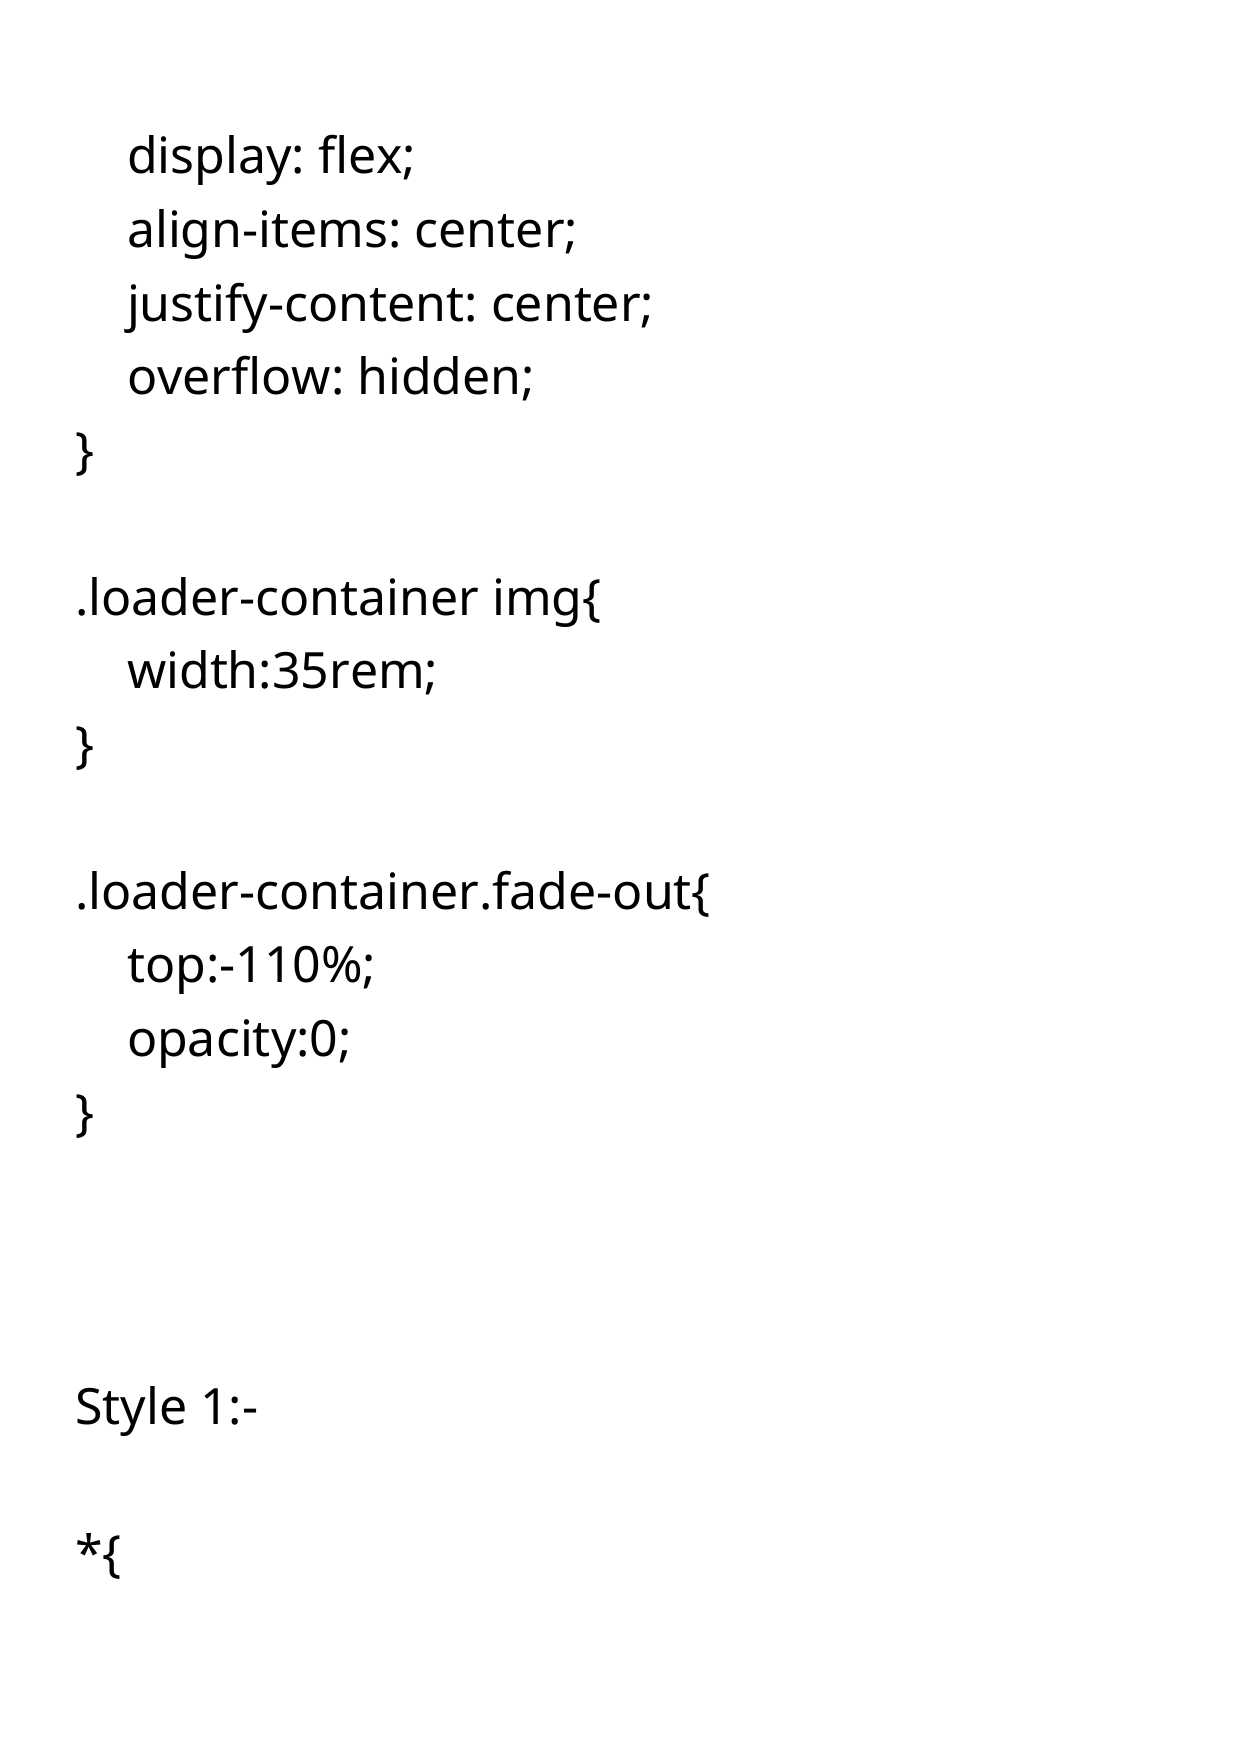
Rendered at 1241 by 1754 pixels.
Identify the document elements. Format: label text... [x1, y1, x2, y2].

text align-items: center; [75, 194, 1165, 262]
text overflow: hidden; [75, 341, 1165, 409]
text top:-110%; [75, 929, 1165, 998]
text opacity:0; [75, 1003, 1165, 1071]
text justify-content: center; [75, 268, 1165, 336]
text .loader-container.fade-out{ [75, 856, 1165, 924]
text display: flex; [75, 121, 1165, 189]
text } [75, 415, 1165, 483]
text } [75, 1077, 1165, 1145]
text } [75, 709, 1165, 777]
text Style 1:- [75, 1371, 1165, 1439]
text width:35rem; [75, 635, 1165, 703]
text *{ [75, 1518, 1165, 1586]
text .loader-container img{ [75, 562, 1165, 630]
